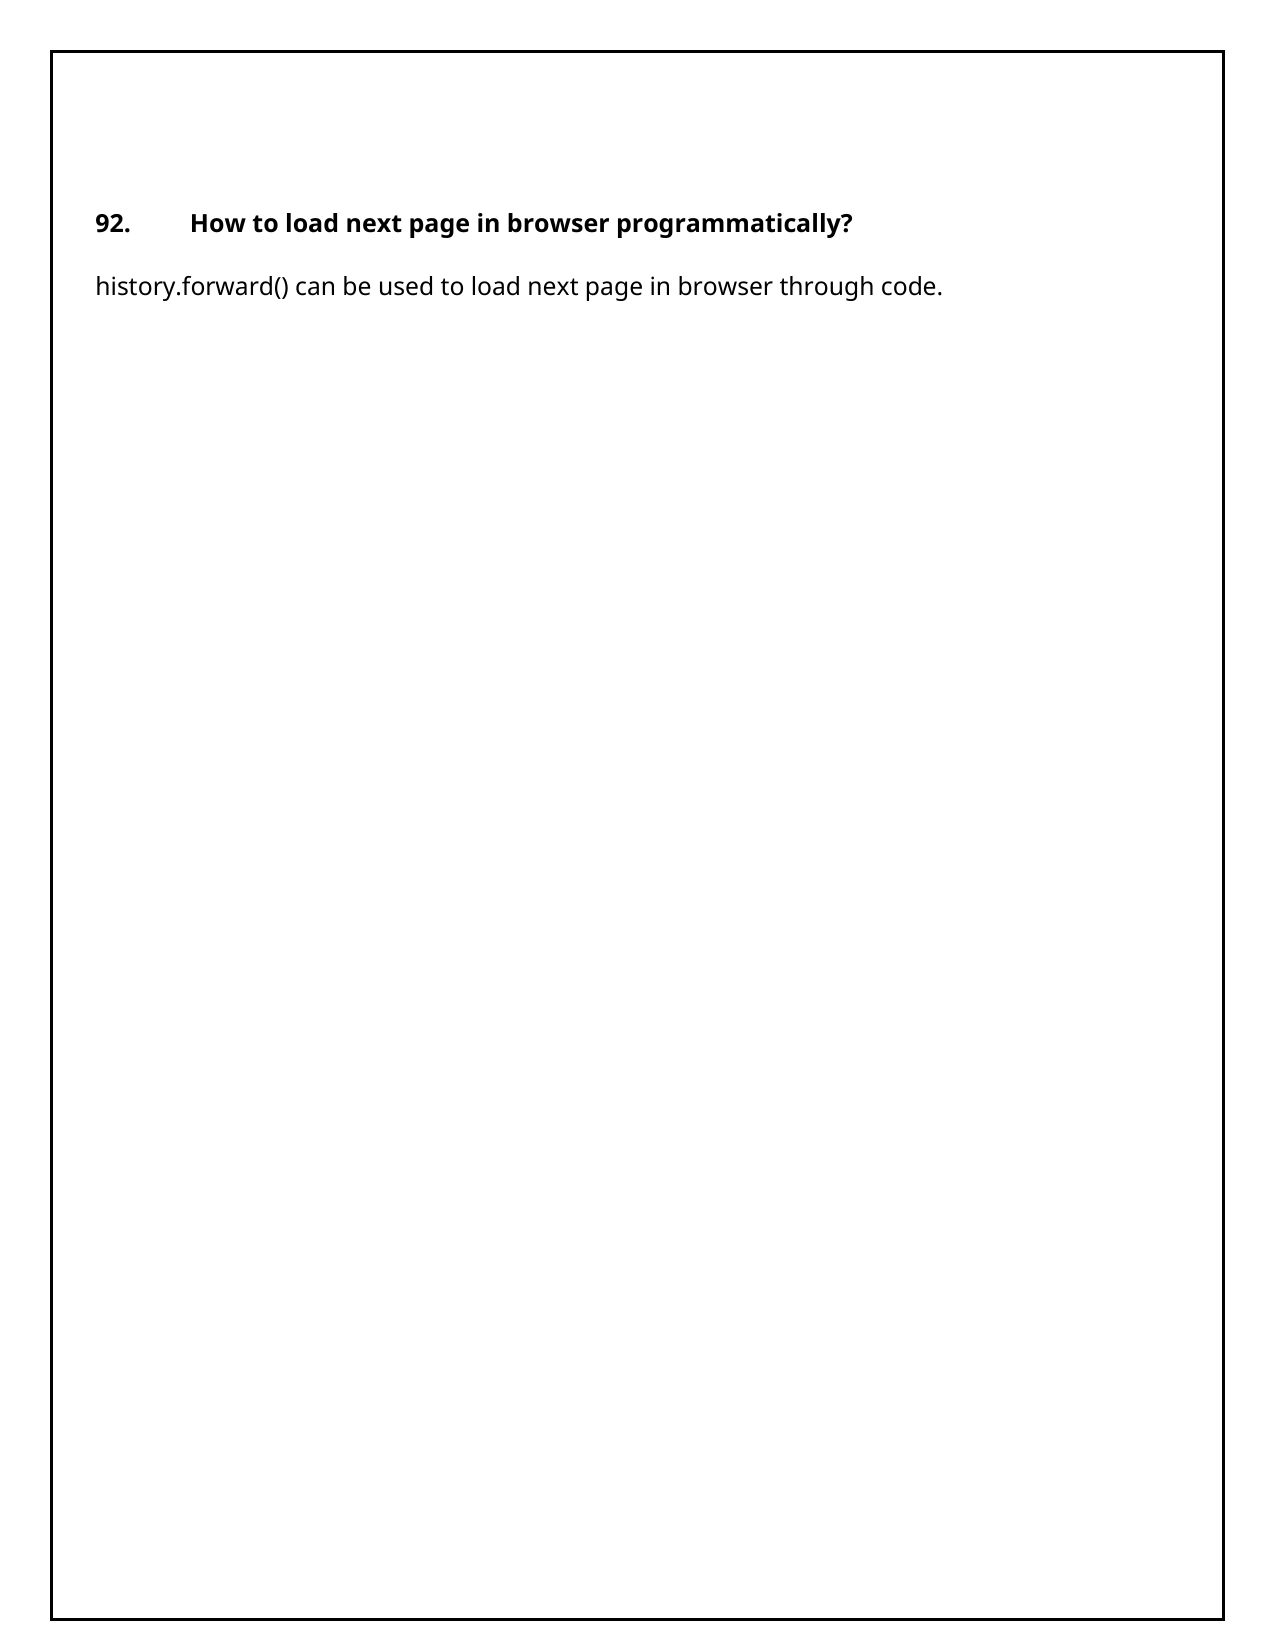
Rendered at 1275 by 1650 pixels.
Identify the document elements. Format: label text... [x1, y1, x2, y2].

text 92. How to load next page in browser programmatically? [95, 205, 1137, 239]
text history.forward() can be used to load next page in browser through code. [95, 269, 1067, 303]
